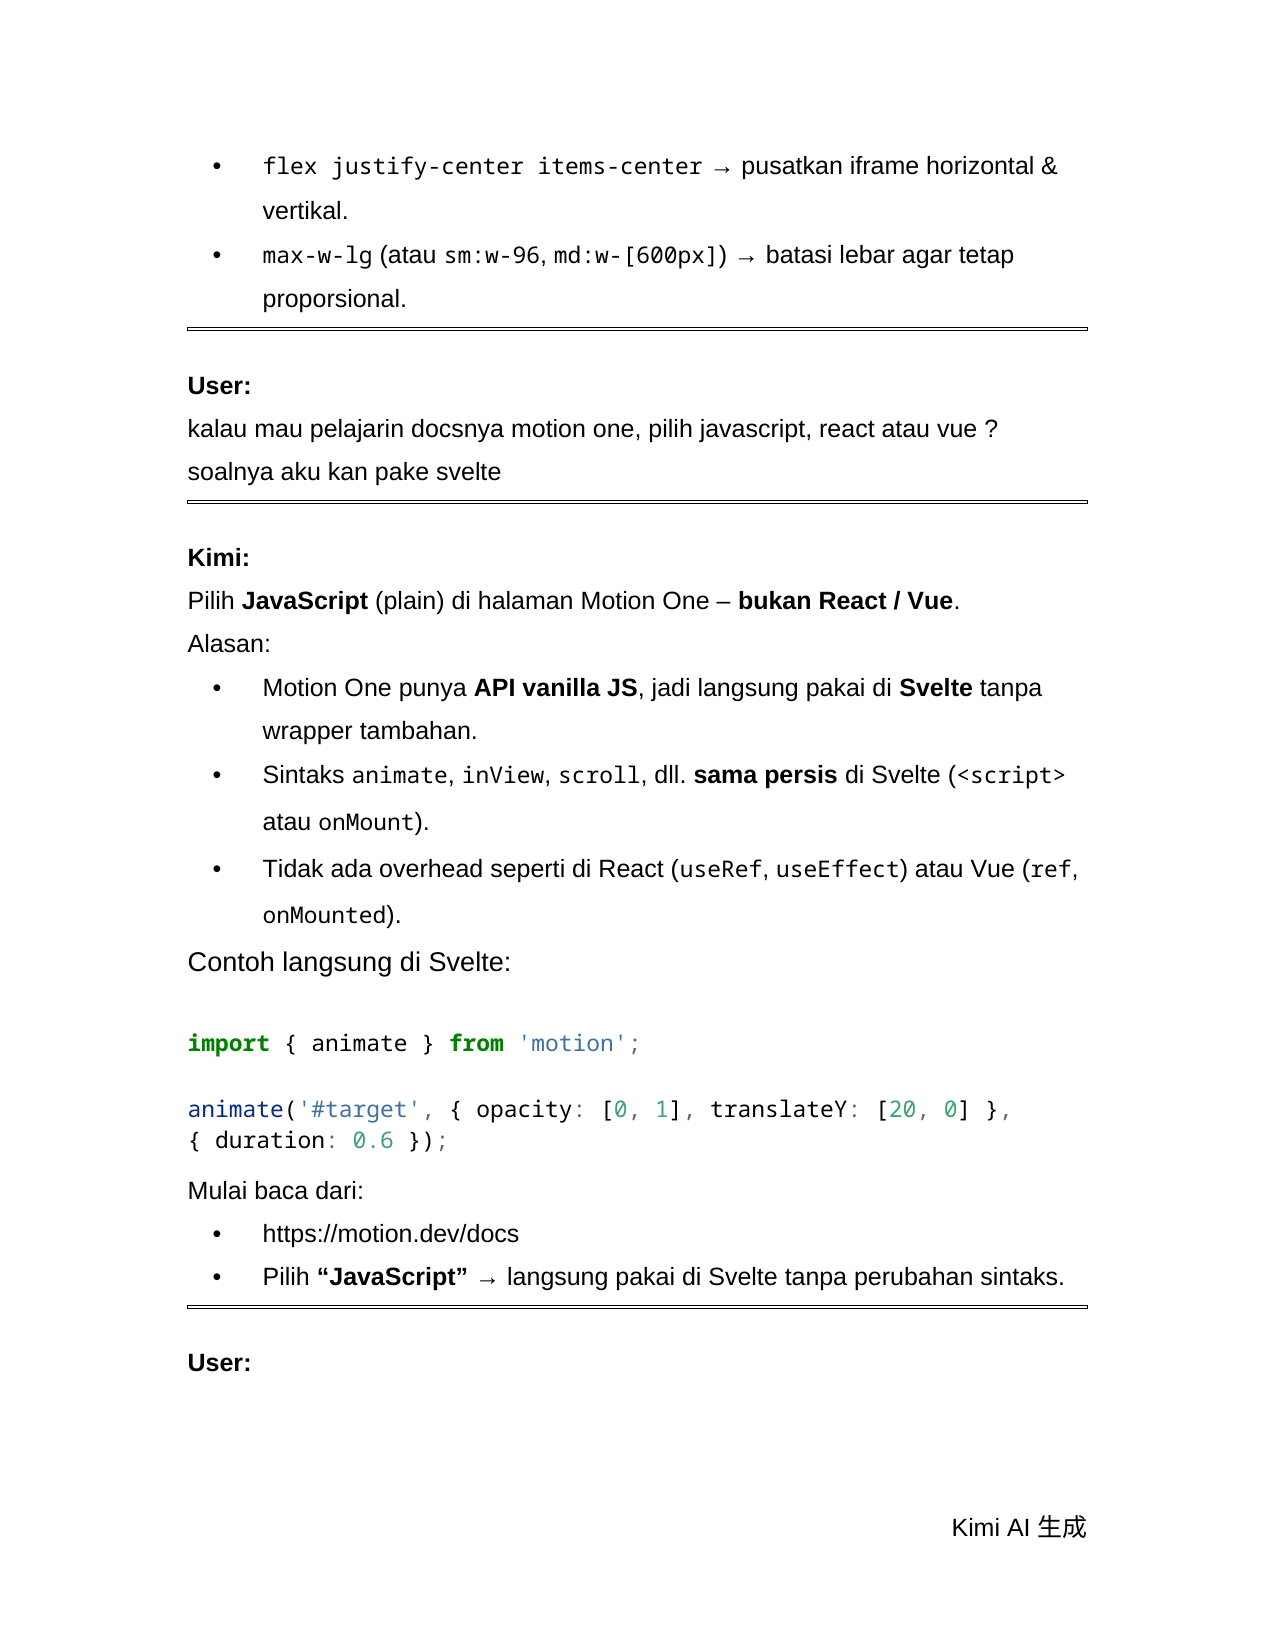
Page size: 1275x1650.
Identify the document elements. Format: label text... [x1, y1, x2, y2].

text User: [187, 1348, 1087, 1377]
text kalau mau pelajarin docsnya motion one, pilih javascript, react atau vue ? soalnya aku kan pake svelte [187, 414, 1087, 486]
subtitle Contoh langsung di Svelte: [187, 946, 1087, 977]
text Pilih JavaScript (plain) di halaman Motion One – bukan React / Vue. [187, 586, 1087, 615]
text import { animate } from 'motion'; animate('#target', { opacity: [0, 1], translateY: [20, 0] }, { duration: 0.6 }); [187, 993, 1087, 1155]
list max-w-lg (atau sm:w-96, md:w-[600px]) → batasi lebar agar tetap proporsional. [212, 239, 1087, 313]
text Mulai baca dari: [187, 1176, 1087, 1204]
list Motion One punya API vanilla JS, jadi langsung pakai di Svelte tanpa wrapper tambahan. [212, 672, 1087, 744]
list https://motion.dev/docs [212, 1219, 1087, 1248]
text User: [187, 371, 1087, 399]
text Kimi: [187, 543, 1087, 572]
list Sintaks animate, inView, scroll, dll. sama persis di Svelte (<script> atau onMount). [212, 759, 1087, 837]
list flex justify-center items-center → pusatkan iframe horizontal & vertikal. [212, 150, 1087, 224]
list Tidak ada overhead seperti di React (useRef, useEffect) atau Vue (ref, onMounted). [212, 852, 1087, 931]
list Pilih “JavaScript” → langsung pakai di Svelte tanpa perubahan sintaks. [212, 1262, 1087, 1291]
text Alasan: [187, 629, 1087, 658]
